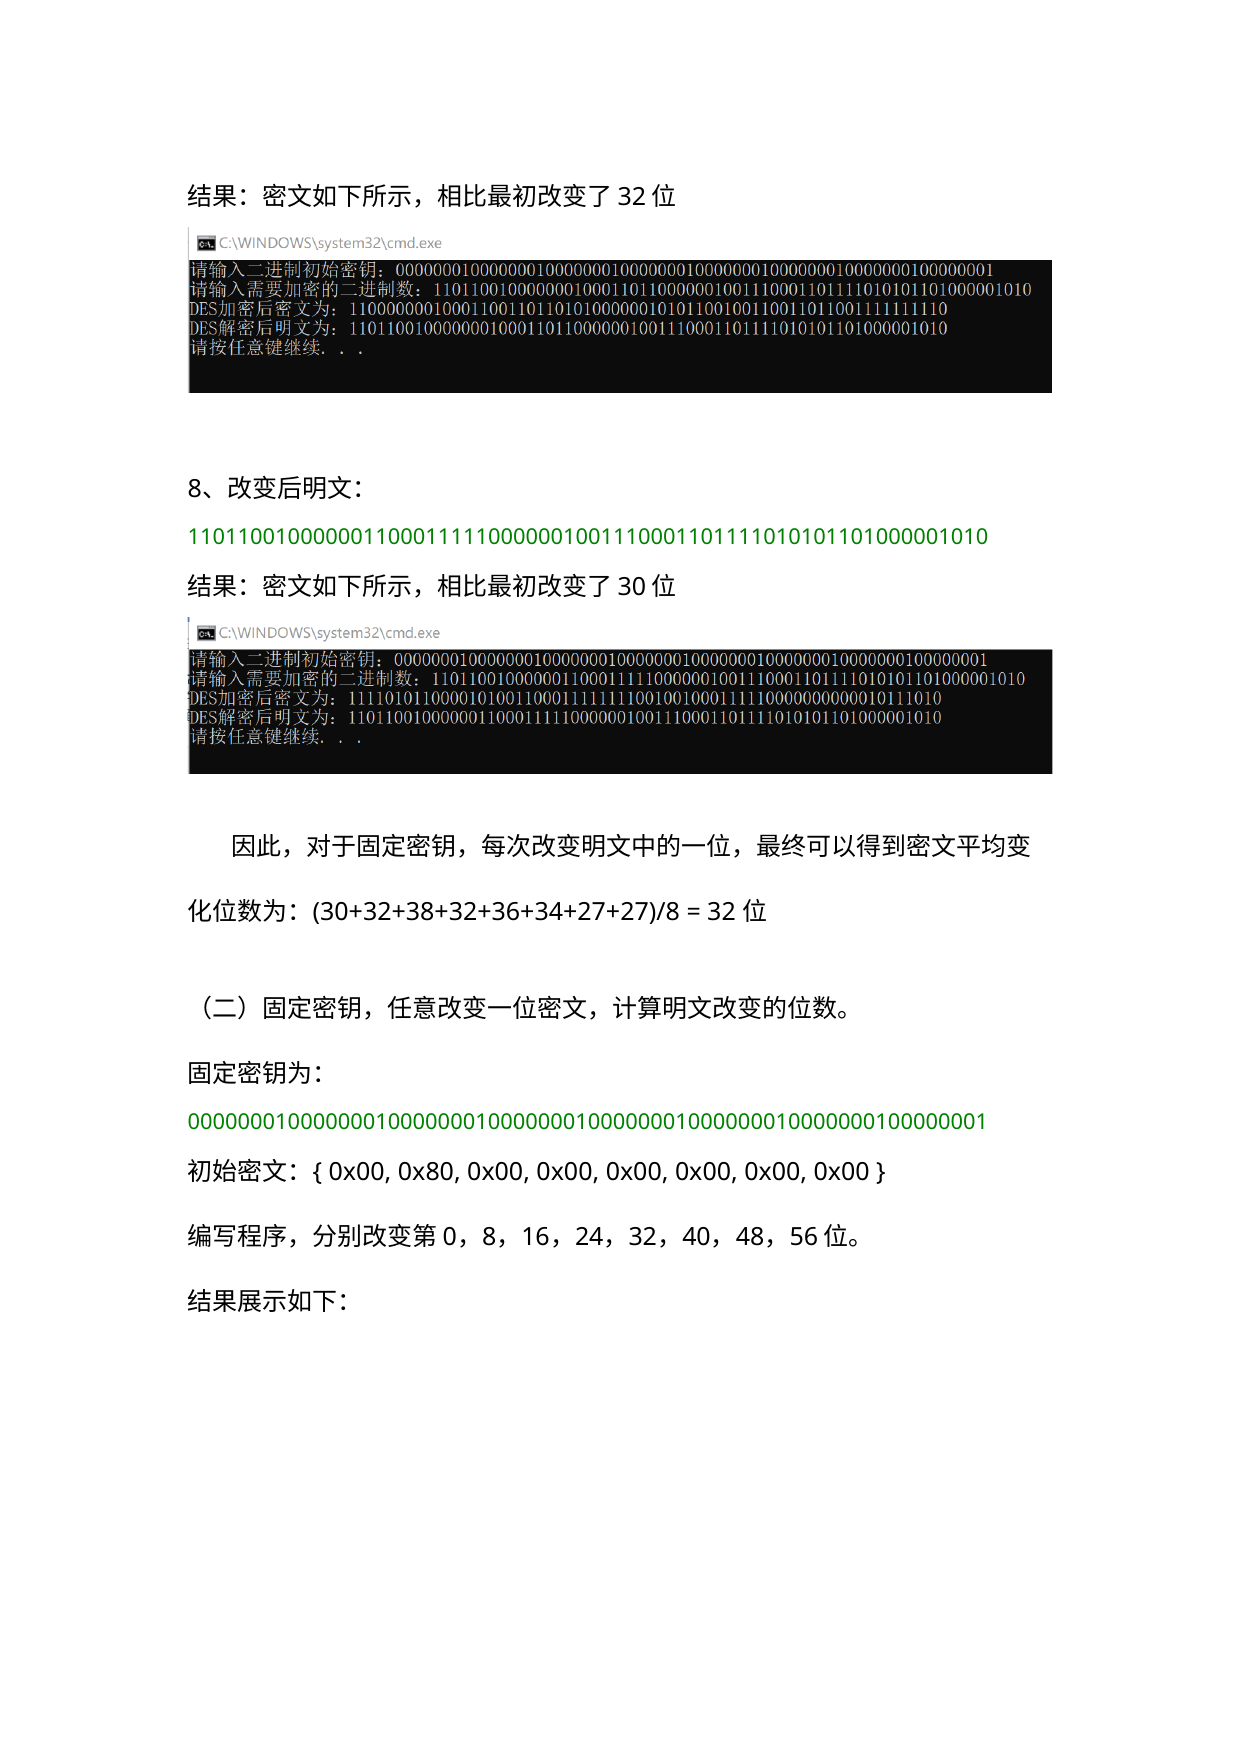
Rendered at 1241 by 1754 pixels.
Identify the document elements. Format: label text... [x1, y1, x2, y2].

picture [187, 227, 1052, 393]
text （二）固定密钥，任意改变一位密文，计算明文改变的位数。 [187, 974, 1053, 1039]
list 1101100100000011000111110000001001110001101111010101101000001010 [187, 519, 1053, 552]
list 结果：密文如下所示，相比最初改变了32位 [187, 162, 1053, 227]
text 编写程序，分别改变第0，8，16，24，32，40，48，56位。 [187, 1202, 1053, 1267]
list 改变后明文： [187, 454, 1053, 519]
text 初始密文：{ 0x00, 0x80, 0x00, 0x00, 0x00, 0x00, 0x00, 0x00 } [187, 1137, 1053, 1202]
list 因此，对于固定密钥，每次改变明文中的一位，最终可以得到密文平均变化位数为：(30+32+38+32+36+34+27+27)/8 = 32 位 [187, 812, 1053, 942]
list 结果：密文如下所示，相比最初改变了30位 [187, 552, 1053, 617]
text 固定密钥为：0000000100000001000000010000000100000001000000010000000100000001 [187, 1039, 1053, 1137]
text 结果展示如下： [187, 1267, 1053, 1332]
picture [187, 617, 1053, 774]
